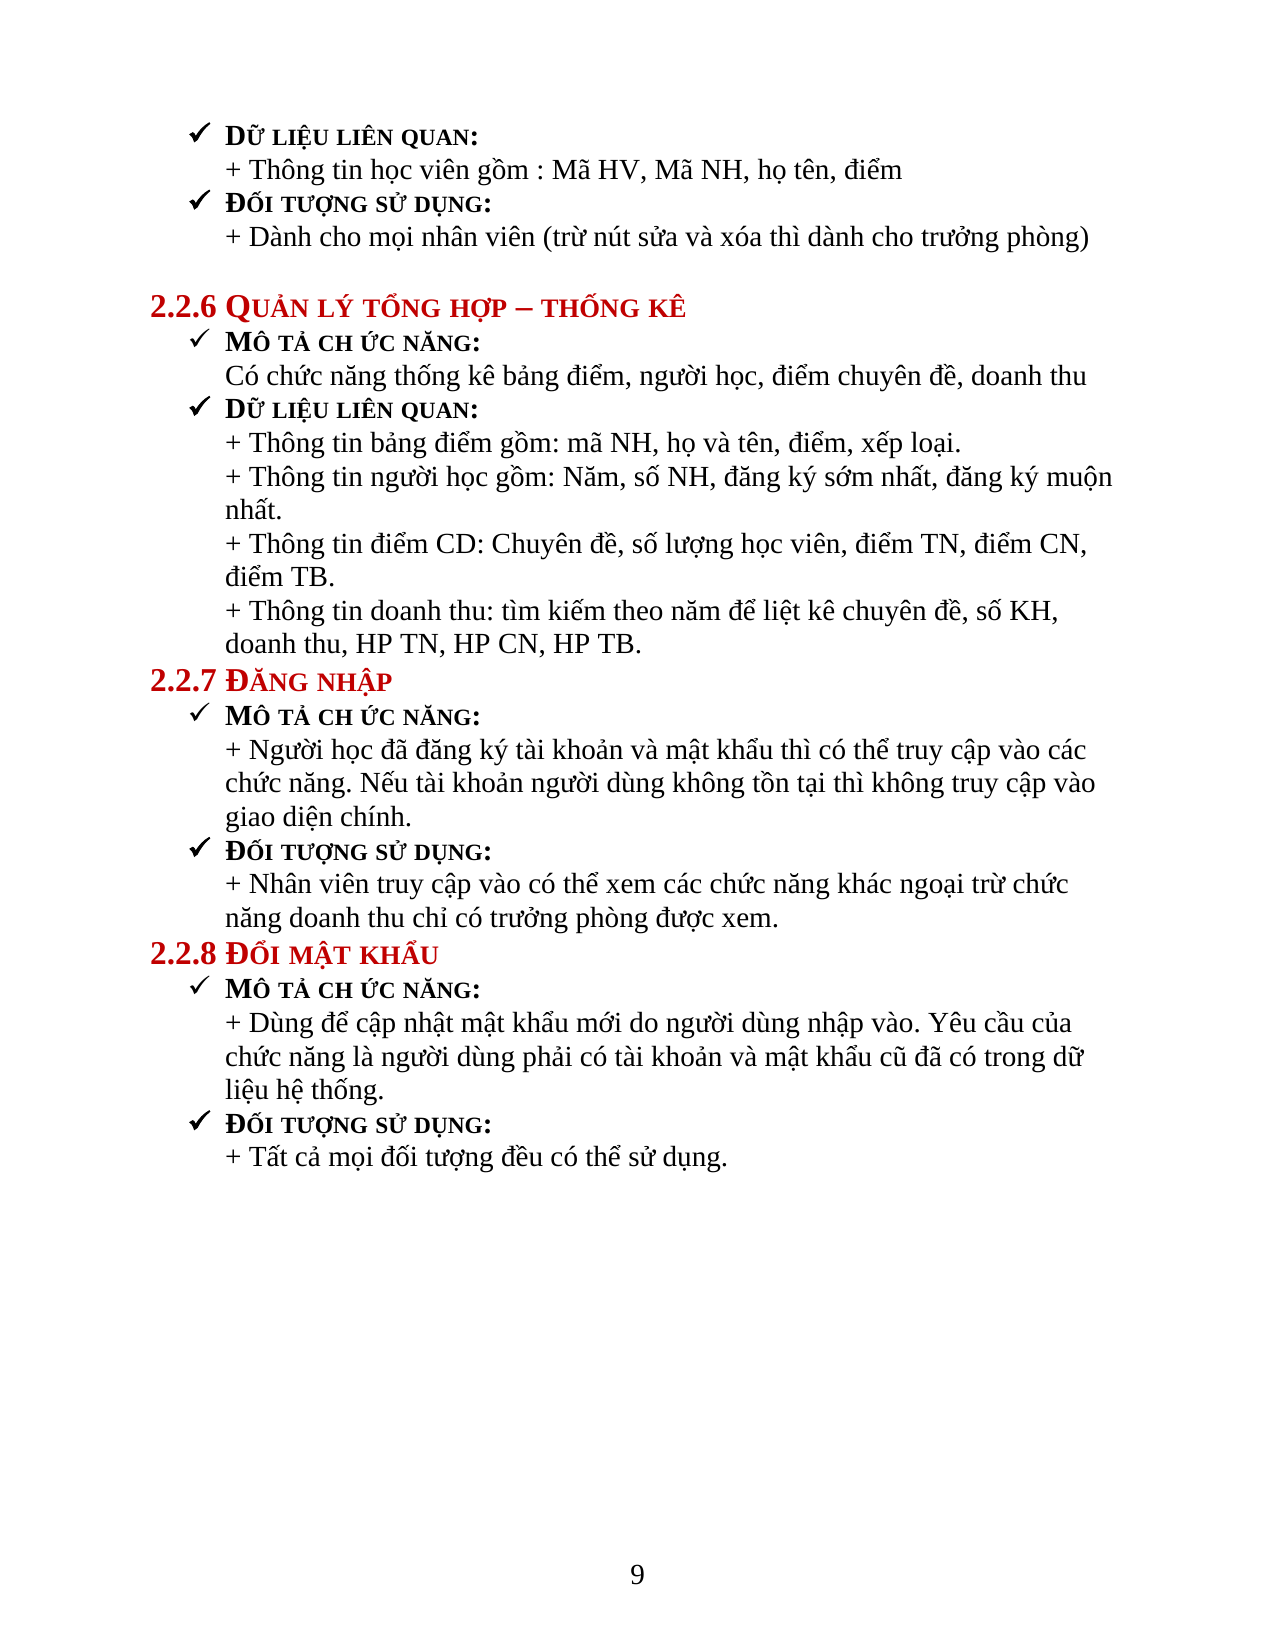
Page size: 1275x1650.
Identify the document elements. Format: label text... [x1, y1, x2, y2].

subtitle Đăng nhập [150, 660, 1125, 698]
list Mô tả ch ức năng: [187, 972, 1125, 1005]
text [225, 219, 1125, 252]
text + Tất cả mọi đối tượng đều có thể sử dụng. [225, 1139, 1125, 1173]
list Dữ liệu liên quan: [187, 118, 1125, 152]
text + Thông tin người học gồm: Năm, số NH, đăng ký sớm nhất, đăng ký muộn nhất. [225, 459, 1125, 526]
text + Thông tin học viên gồm : Mã HV, Mã NH, họ tên, điểm [225, 152, 1125, 185]
list Đối tượng sử dụng: [187, 1106, 1125, 1139]
list Mô tả ch ức năng: [187, 698, 1125, 732]
text + Thông tin doanh thu: tìm kiếm theo năm để liệt kê chuyên đề, số KH, doanh thu, HP TN, HP CN, HP TB. [225, 593, 1125, 660]
list Đối tượng sử dụng: [187, 833, 1125, 866]
list Mô tả ch ức năng: [187, 324, 1125, 358]
text + Nhân viên truy cập vào có thể xem các chức năng khác ngoại trừ chức năng doanh thu chỉ có trưởng phòng được xem. [225, 866, 1125, 933]
text + Thông tin điểm CD: Chuyên đề, số lượng học viên, điểm TN, điểm CN, điểm TB. [225, 526, 1125, 593]
list Đối tượng sử dụng: [187, 185, 1125, 219]
text Có chức năng thống kê bảng điểm, người học, điểm chuyên đề, doanh thu [225, 358, 1125, 392]
list Dữ liệu liên quan: [187, 392, 1125, 425]
text + Người học đã đăng ký tài khoản và mật khẩu thì có thể truy cập vào các chức năng. Nếu tài khoản người dùng không tồn tại thì không truy cập vào giao diện chính. [225, 732, 1125, 833]
text + Dùng để cập nhật mật khẩu mới do người dùng nhập vào. Yêu cầu của chức năng là người dùng phải có tài khoản và mật khẩu cũ đã có trong dữ liệu hệ thống. [225, 1005, 1125, 1106]
subtitle Đổi mật khẩu [150, 933, 1125, 972]
text + Thông tin bảng điểm gồm: mã NH, họ và tên, điểm, xếp loại. [225, 425, 1125, 459]
subtitle Quản lý tổng hợp – thống kê [150, 286, 1125, 324]
